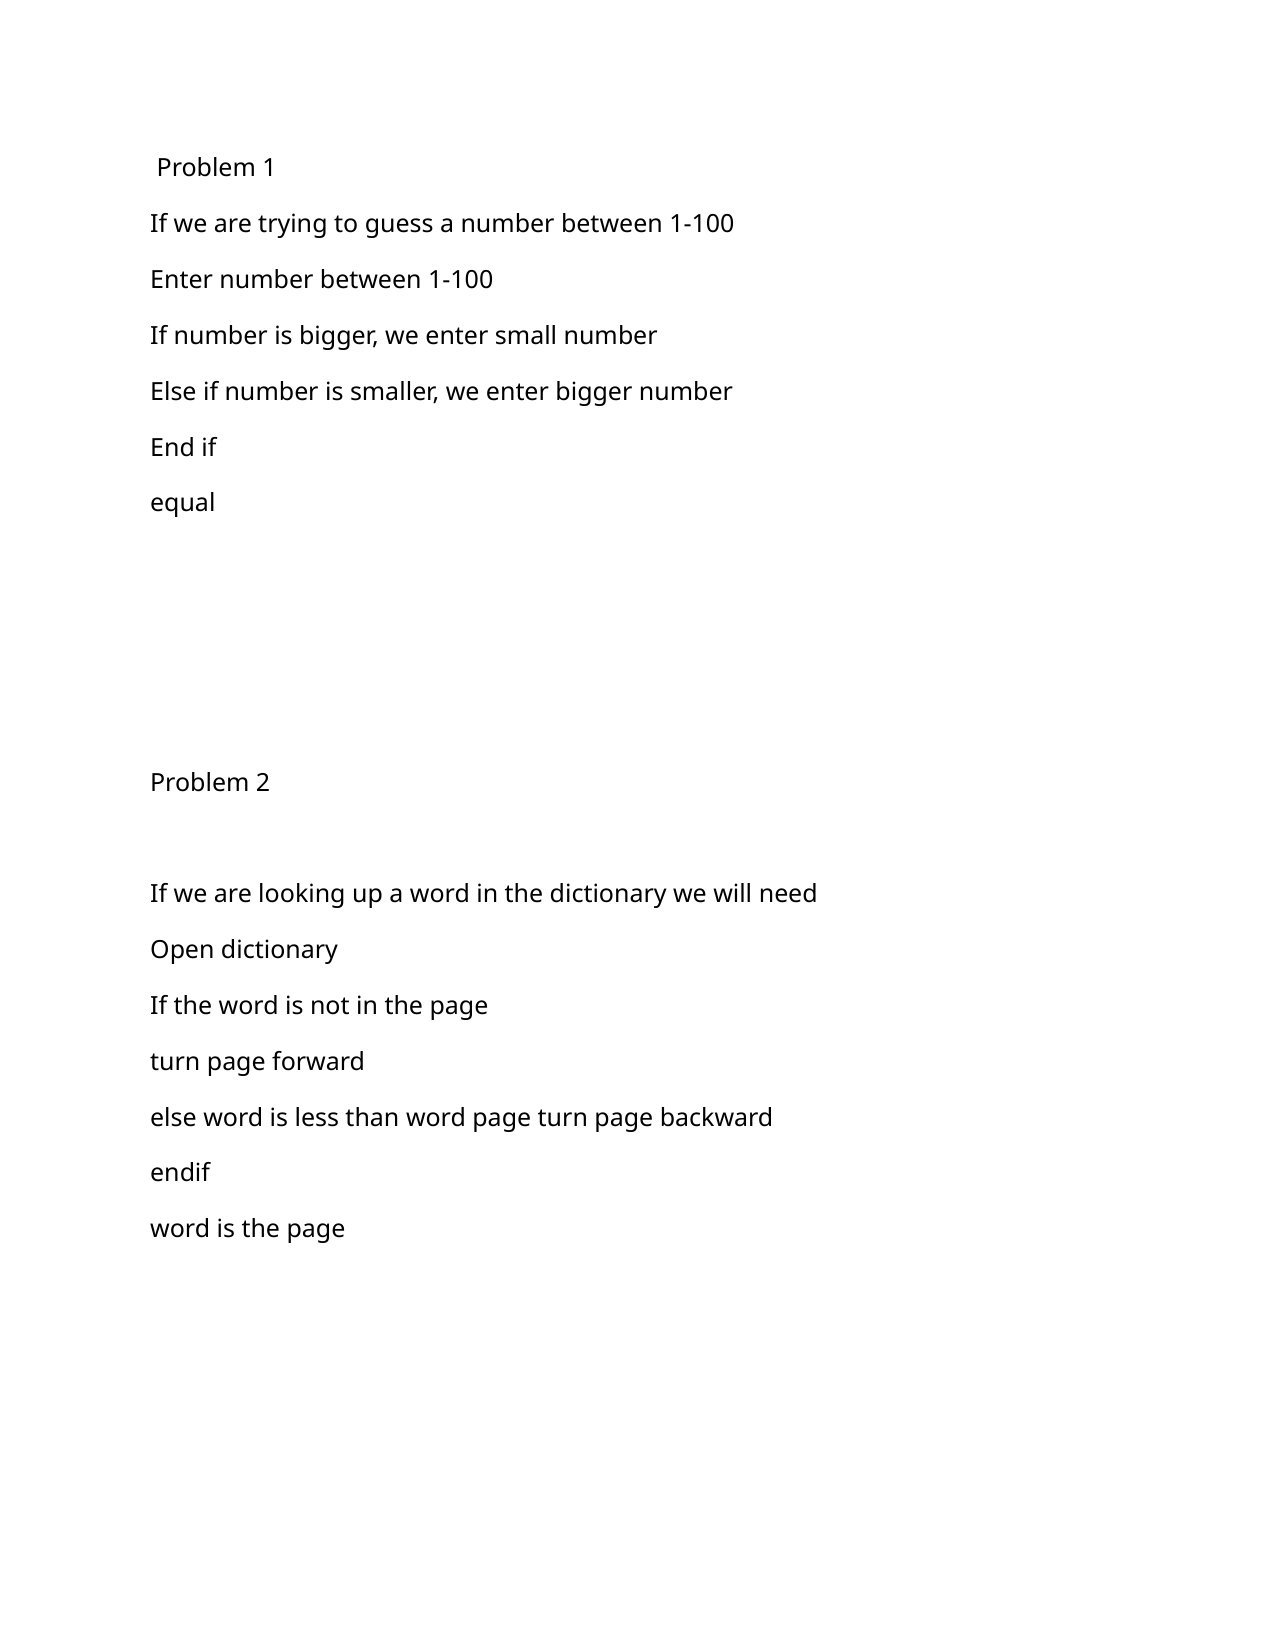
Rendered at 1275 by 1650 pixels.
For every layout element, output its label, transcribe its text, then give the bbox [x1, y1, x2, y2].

text Problem 2 [150, 764, 1125, 798]
text equal [150, 485, 1125, 519]
text If we are looking up a word in the dictionary we will need [150, 876, 1125, 910]
text If the word is not in the page [150, 987, 1125, 1022]
text turn page forward [150, 1043, 1125, 1077]
text Enter number between 1-100 [150, 262, 1125, 296]
text word is the page [150, 1211, 1125, 1245]
text Open dictionary [150, 932, 1125, 966]
text Problem 1 [150, 150, 1125, 184]
text endif [150, 1155, 1125, 1189]
text else word is less than word page turn page backward [150, 1099, 1125, 1133]
text Else if number is smaller, we enter bigger number [150, 373, 1125, 407]
text If we are trying to guess a number between 1-100 [150, 206, 1125, 240]
text End if [150, 429, 1125, 463]
text If number is bigger, we enter small number [150, 317, 1125, 352]
